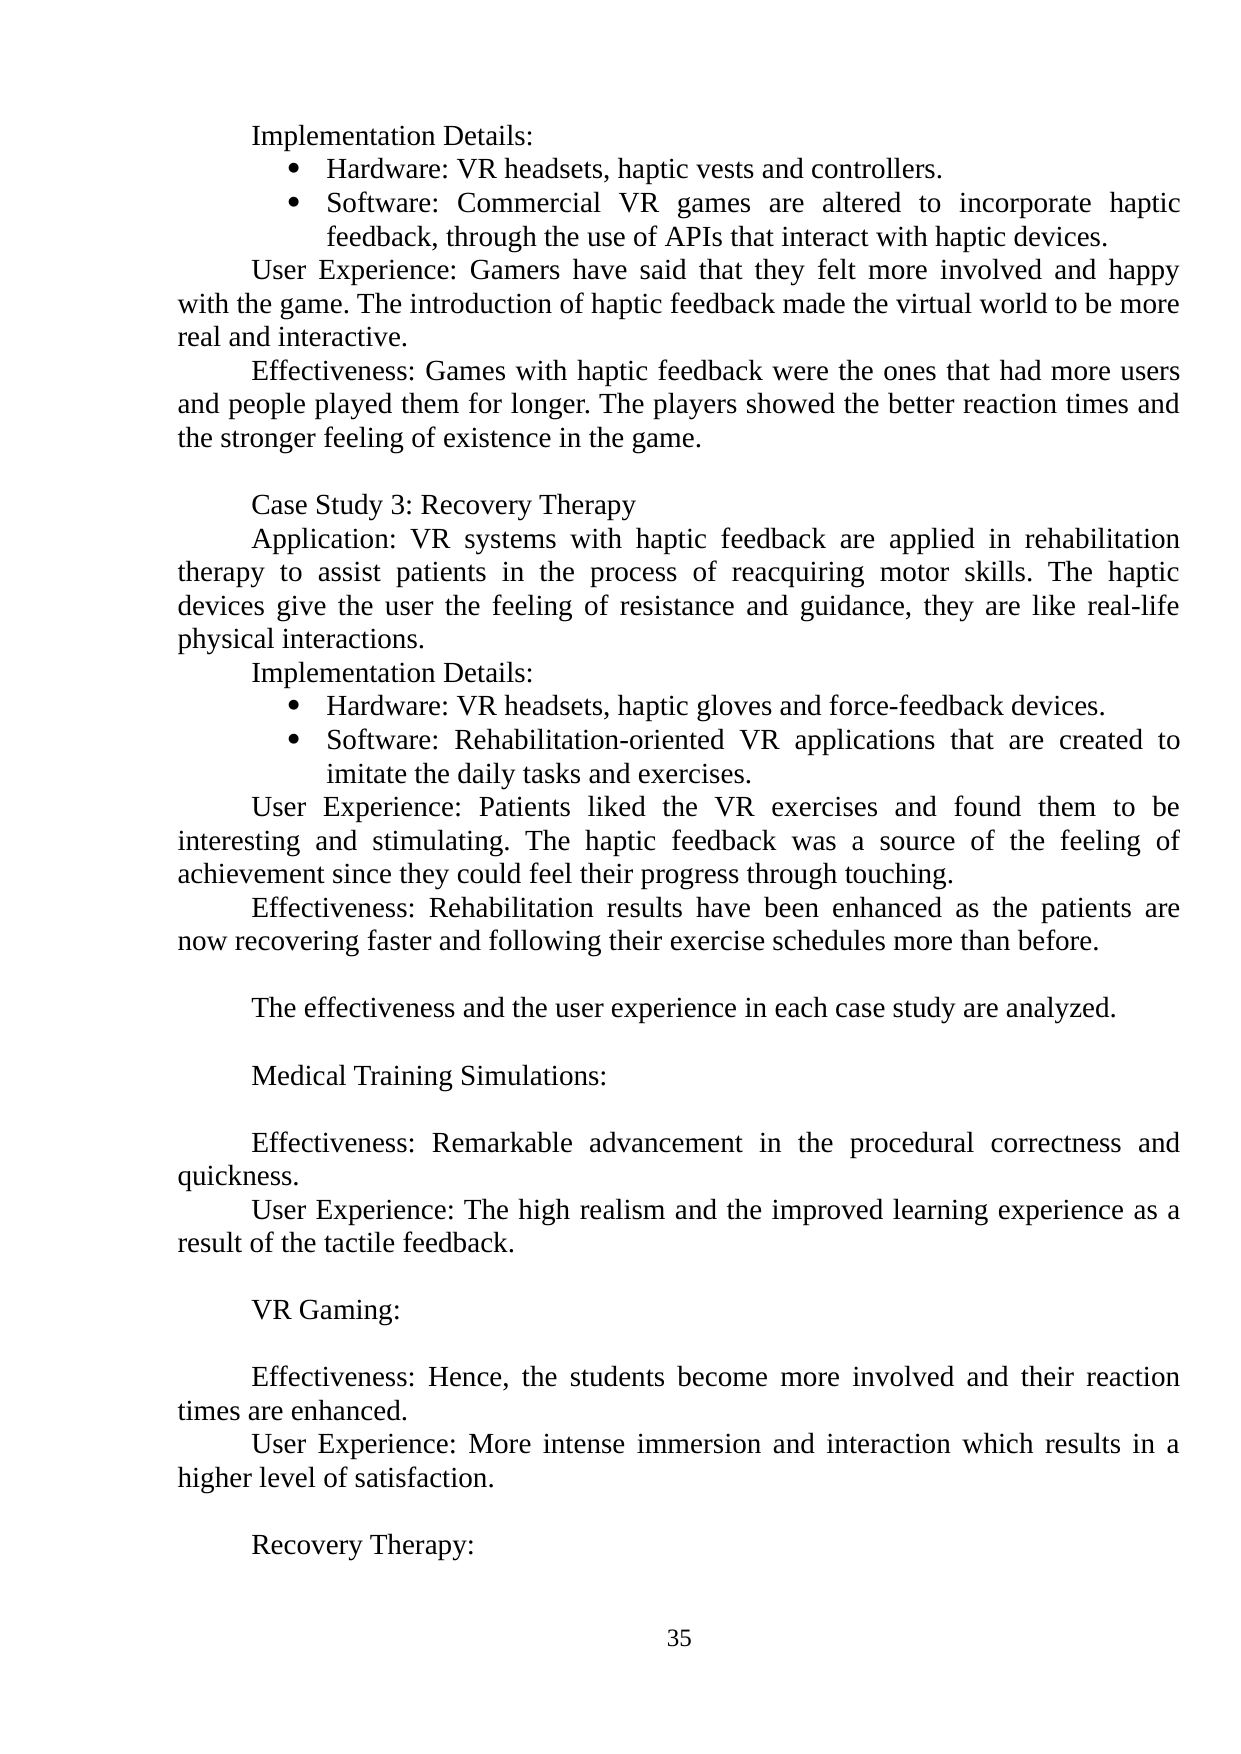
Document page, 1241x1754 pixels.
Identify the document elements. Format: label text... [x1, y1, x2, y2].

text The effectiveness and the user experience in each case study are analyzed. [177, 991, 1181, 1024]
text Implementation Details: [177, 118, 1181, 152]
text Effectiveness: Rehabilitation results have been enhanced as the patients are now recovering faster and following their exercise schedules more than before. [177, 890, 1181, 957]
text Effectiveness: Games with haptic feedback were the ones that had more users and people played them for longer. The players showed the better reaction times and the stronger feeling of existence in the game. [177, 353, 1181, 454]
list Software: Rehabilitation-oriented VR applications that are created to imitate the daily tasks and exercises. [288, 722, 1181, 789]
text Effectiveness: Hence, the students become more involved and their reaction times are enhanced. [177, 1359, 1181, 1427]
list Hardware: VR headsets, haptic vests and controllers. [288, 152, 1181, 185]
text Effectiveness: Remarkable advancement in the procedural correctness and quickness. [177, 1125, 1181, 1192]
text Recovery Therapy: [177, 1527, 1181, 1561]
text Application: VR systems with haptic feedback are applied in rehabilitation therapy to assist patients in the process of reacquiring motor skills. The haptic devices give the user the feeling of resistance and guidance, they are like real-life physical interactions. [177, 521, 1181, 655]
text User Experience: Patients liked the VR exercises and found them to be interesting and stimulating. The haptic feedback was a source of the feeling of achievement since they could feel their progress through touching. [177, 789, 1181, 890]
text User Experience: Gamers have said that they felt more involved and happy with the game. The introduction of haptic feedback made the virtual world to be more real and interactive. [177, 252, 1181, 353]
text Implementation Details: [177, 655, 1181, 688]
list Hardware: VR headsets, haptic gloves and force-feedback devices. [288, 688, 1181, 722]
text User Experience: The high realism and the improved learning experience as a result of the tactile feedback. [177, 1192, 1181, 1259]
list Software: Commercial VR games are altered to incorporate haptic feedback, through the use of APIs that interact with haptic devices. [288, 185, 1181, 252]
text Case Study 3: Recovery Therapy [177, 487, 1181, 521]
text Medical Training Simulations: [177, 1058, 1181, 1091]
text User Experience: More intense immersion and interaction which results in a higher level of satisfaction. [177, 1427, 1181, 1494]
text VR Gaming: [177, 1292, 1181, 1326]
